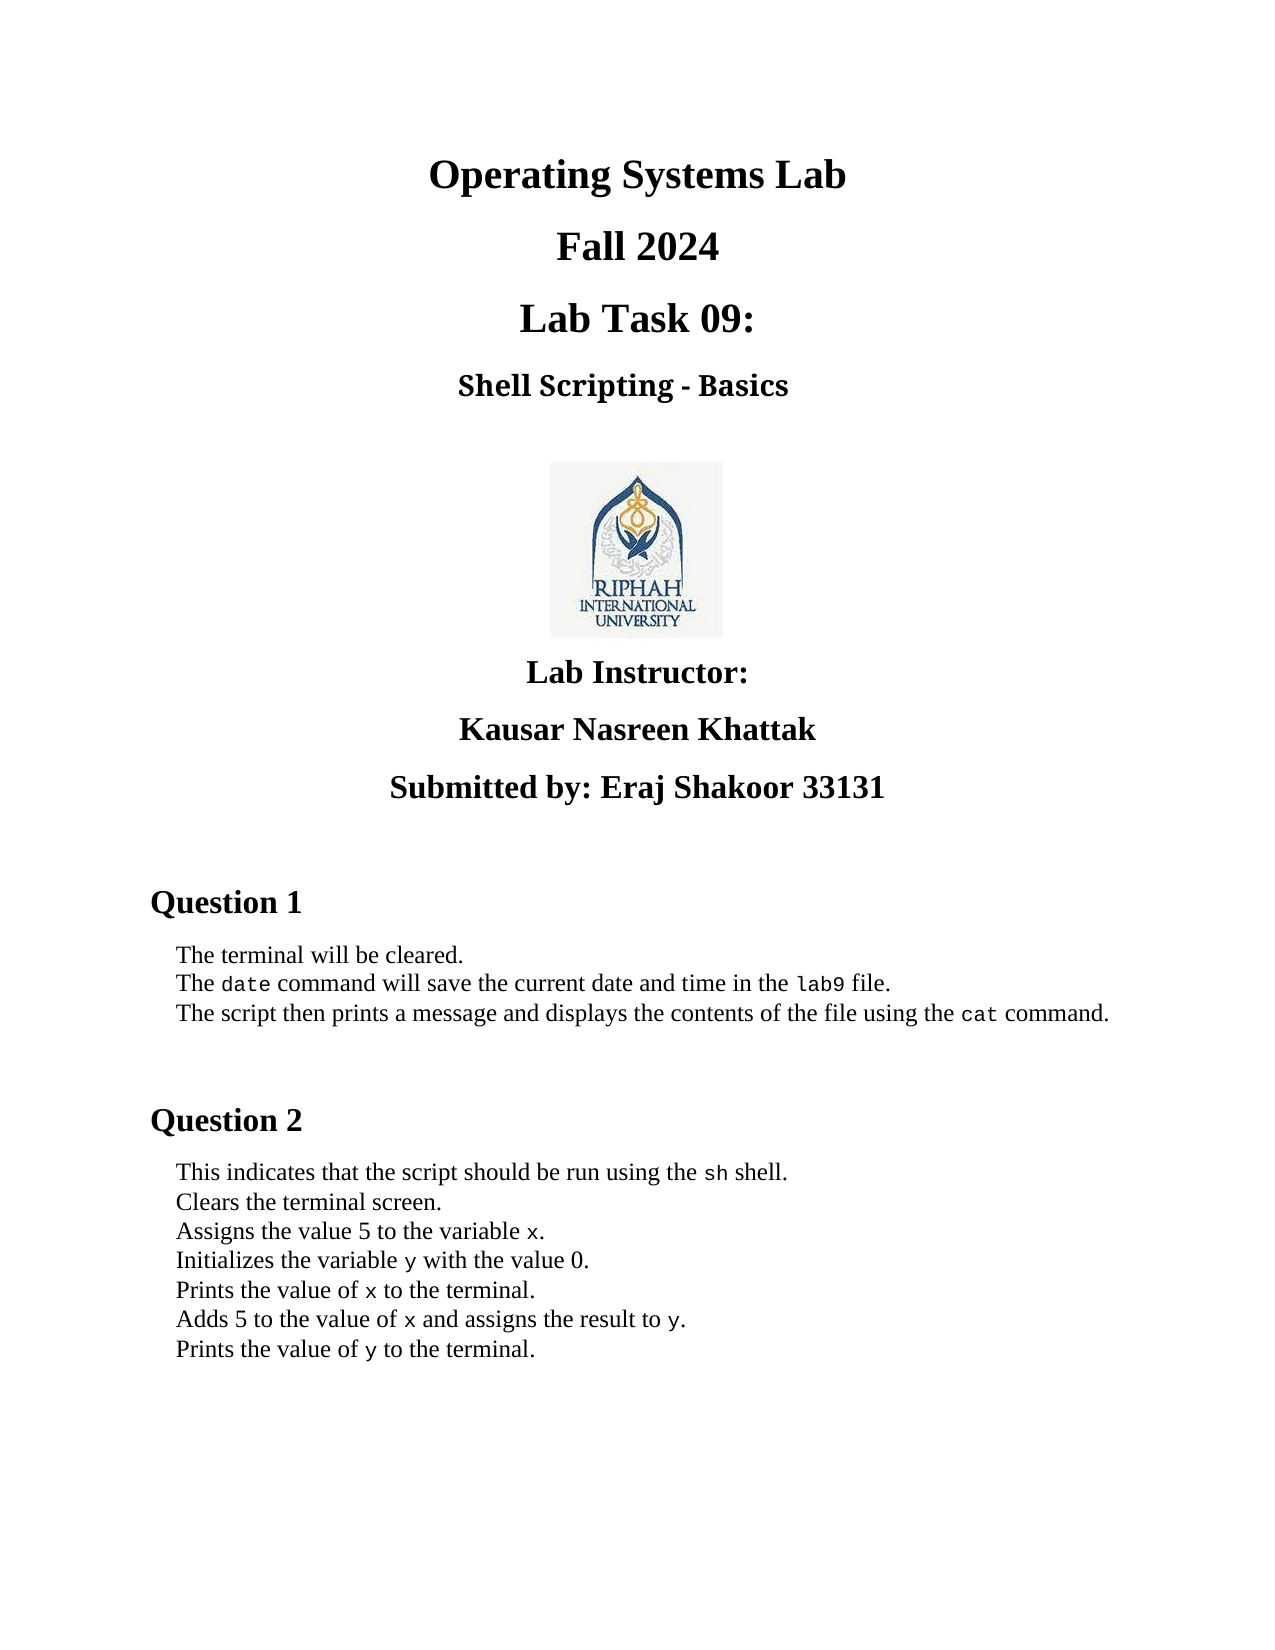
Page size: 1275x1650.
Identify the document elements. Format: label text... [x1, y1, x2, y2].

text  Adds 5 to the value of x and assigns the result to y. [150, 1304, 1125, 1334]
text  Prints the value of y to the terminal. [150, 1334, 1125, 1364]
text Question 2 [150, 1100, 1125, 1138]
text  Clears the terminal screen. [150, 1187, 1125, 1216]
text  Prints the value of x to the terminal. [150, 1275, 1125, 1304]
text  Assigns the value 5 to the variable x. [150, 1216, 1125, 1245]
text  The date command will save the current date and time in the lab9 file. [150, 968, 1125, 998]
text Fall 2024 [150, 222, 1125, 270]
text  Initializes the variable y with the value 0. [150, 1245, 1125, 1275]
picture [550, 462, 725, 638]
text Kausar Nasreen Khattak [150, 710, 1125, 748]
text  The script then prints a message and displays the contents of the file using the cat command. [150, 998, 1125, 1028]
text Lab Instructor: [150, 652, 1125, 691]
text Submitted by: Eraj Shakoor 33131 [150, 767, 1125, 806]
text  This indicates that the script should be run using the sh shell. [150, 1157, 1125, 1187]
text Lab Task 09: [150, 294, 1125, 342]
text Shell Scripting - Basics [122, 366, 1125, 405]
text Question 1 [150, 882, 1125, 921]
text Operating Systems Lab [150, 150, 1125, 198]
text  The terminal will be cleared. [150, 940, 1125, 968]
